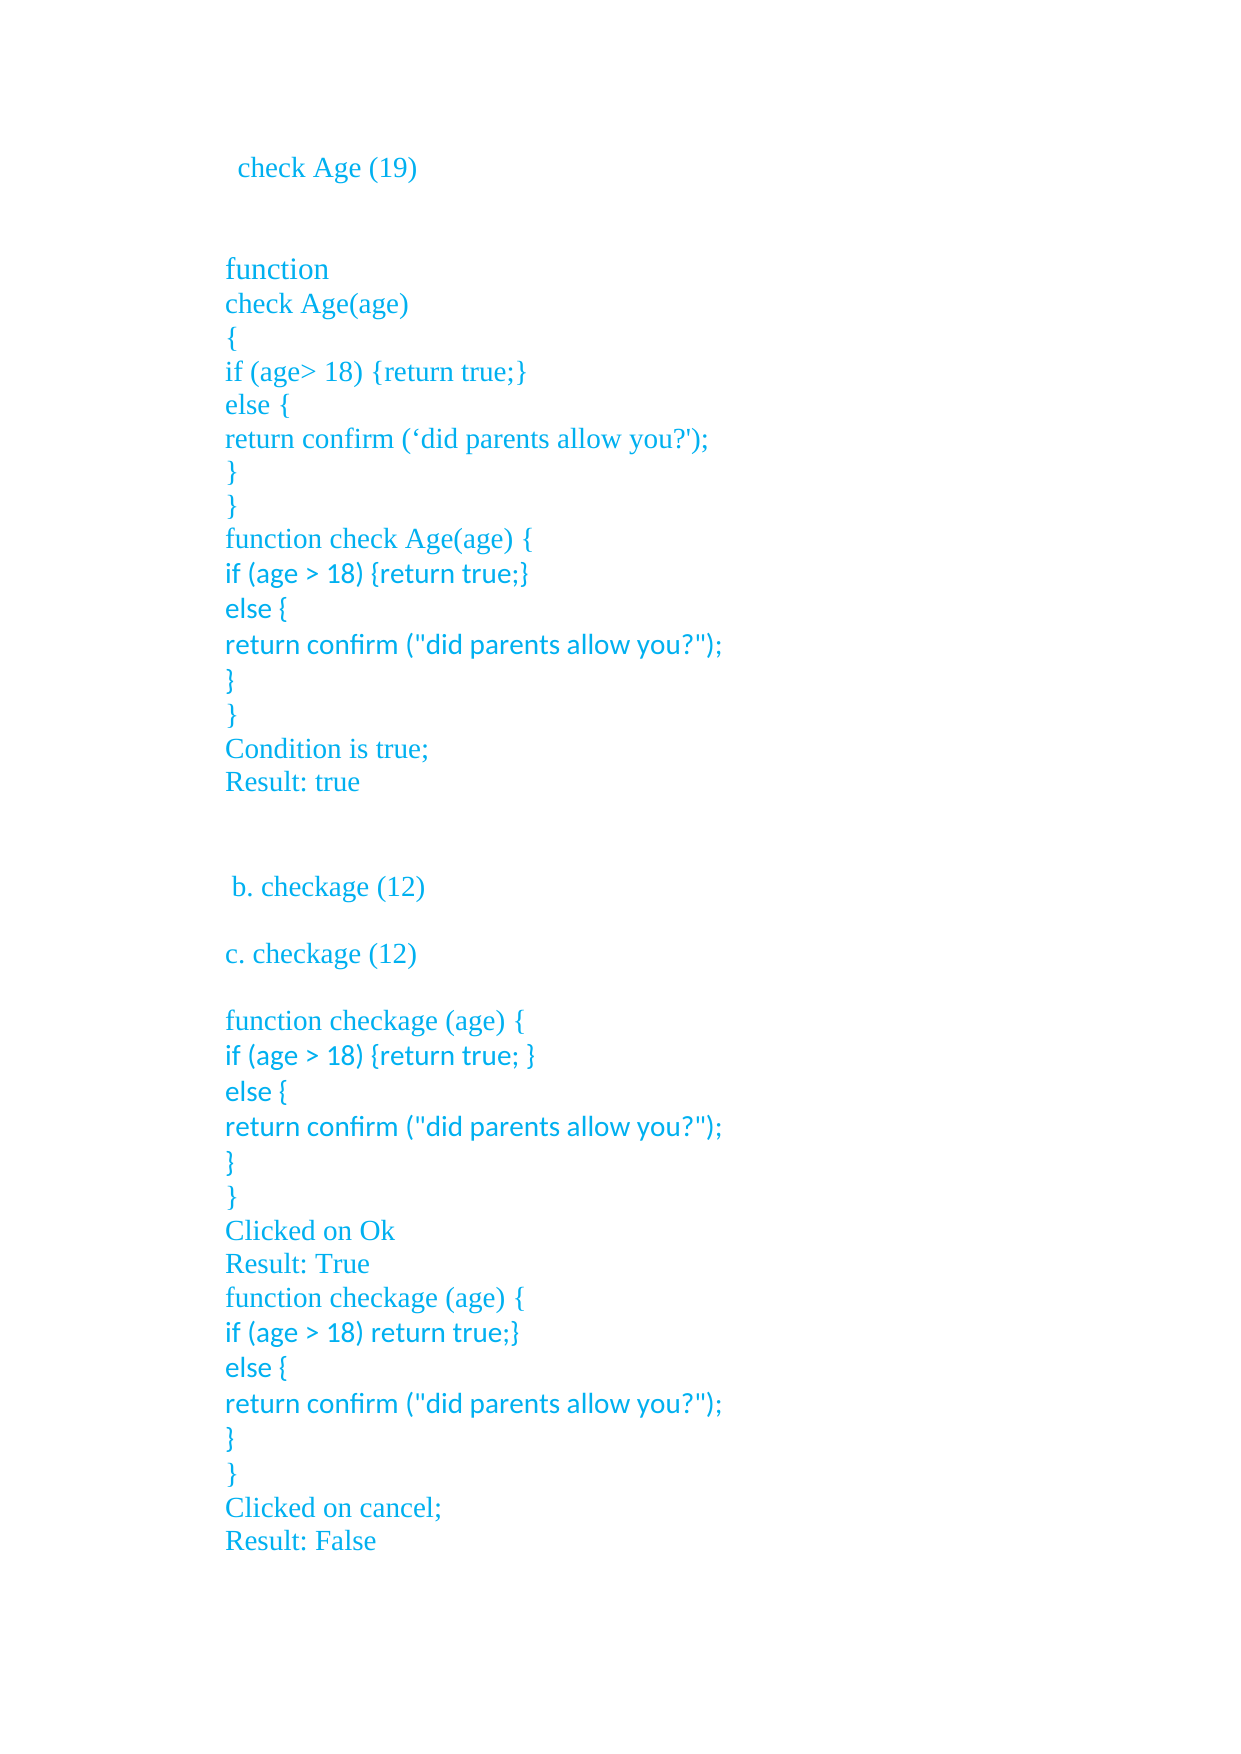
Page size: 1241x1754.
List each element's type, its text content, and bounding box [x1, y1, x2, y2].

text Clicked on cancel; [225, 1490, 1090, 1523]
text else { [225, 1073, 1090, 1108]
text function checkage (age) { [225, 1003, 1090, 1037]
text Condition is true; [225, 731, 1090, 764]
text return confirm ("did parents allow you?"); [225, 1385, 1090, 1421]
text b. checkage (12) [225, 869, 1090, 903]
text check Age (19) [150, 150, 1090, 183]
text return confirm (‘did parents allow you?'); [225, 421, 1090, 454]
text else { [225, 387, 1090, 421]
text Result: True [225, 1247, 1090, 1280]
text { [225, 320, 1090, 354]
text if (age > 18) return true;} [225, 1314, 1090, 1349]
text } [225, 488, 1090, 521]
text } [225, 1179, 1090, 1213]
text } [225, 662, 1090, 697]
text } [225, 1421, 1090, 1456]
text if (age > 18) {return true; } [225, 1037, 1090, 1073]
text return confirm ("did parents allow you?"); [225, 626, 1090, 662]
text else { [225, 1349, 1090, 1385]
text } [225, 454, 1090, 488]
text Clicked on Ok [225, 1213, 1090, 1247]
text if (age > 18) {return true;} [225, 555, 1090, 591]
text Result: False [225, 1523, 1090, 1557]
text c. checkage (12) [225, 936, 1090, 970]
text function [225, 251, 1090, 287]
text } [225, 1144, 1090, 1179]
text function checkage (age) { [225, 1280, 1090, 1314]
text } [225, 1456, 1090, 1490]
text Result: true [225, 764, 1090, 798]
text return confirm ("did parents allow you?"); [225, 1108, 1090, 1144]
text else { [225, 591, 1090, 626]
text } [225, 697, 1090, 731]
text if (age> 18) {return true;} [225, 354, 1090, 387]
text check Age(age) [225, 287, 1090, 320]
text function check Age(age) { [225, 521, 1090, 555]
